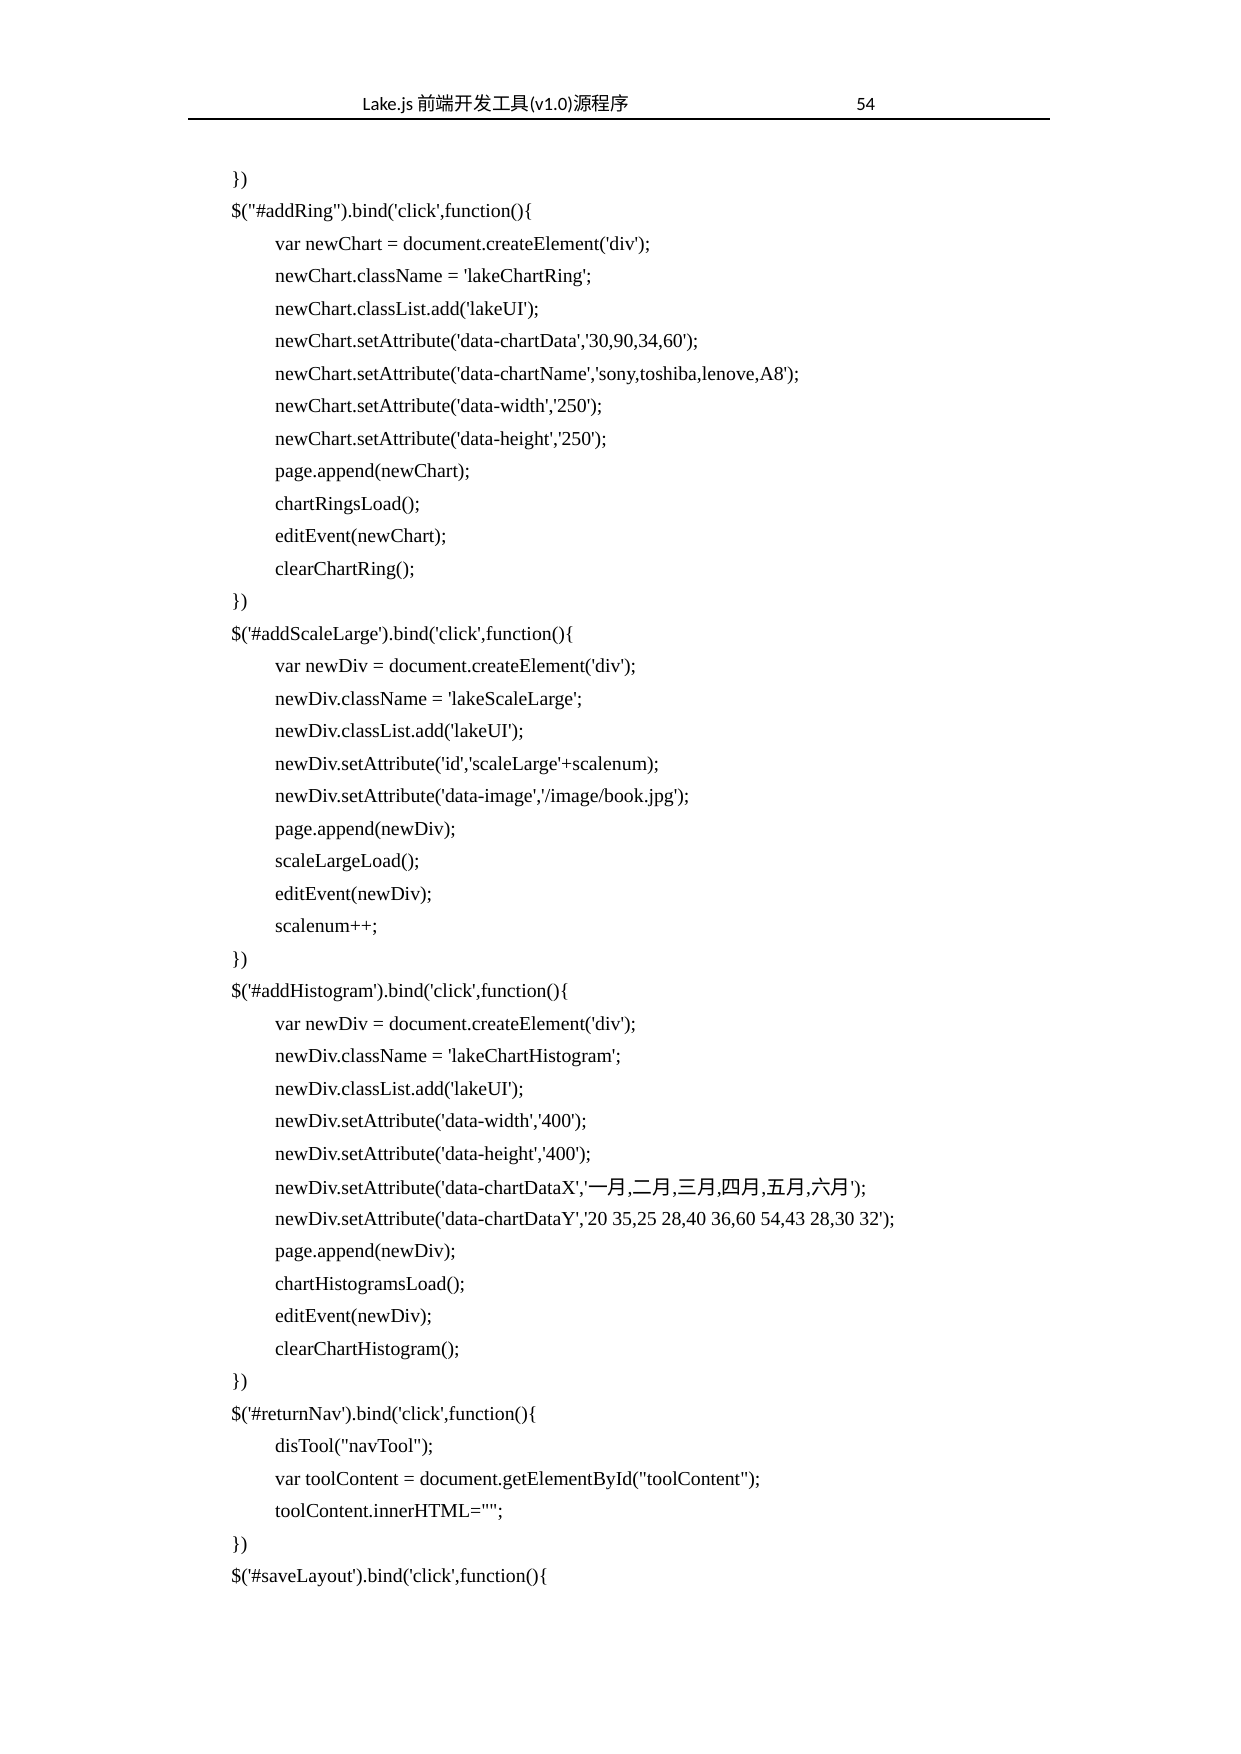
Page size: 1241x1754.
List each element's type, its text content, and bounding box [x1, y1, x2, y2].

text clearChartRing(); [187, 552, 1053, 584]
text var newChart = document.createElement('div'); [187, 227, 1053, 259]
text newDiv.setAttribute('data-width','400'); [187, 1104, 1053, 1137]
text newChart.setAttribute('data-height','250'); [187, 422, 1053, 454]
text newChart.classList.add('lakeUI'); [187, 292, 1053, 324]
text $('#saveLayout').bind('click',function(){ [187, 1559, 1053, 1592]
text $('#addHistogram').bind('click',function(){ [187, 974, 1053, 1007]
text var newDiv = document.createElement('div'); [187, 1007, 1053, 1039]
text }) [187, 1364, 1053, 1397]
text $("#addRing").bind('click',function(){ [187, 194, 1053, 227]
text newDiv.classList.add('lakeUI'); [187, 1072, 1053, 1104]
text disTool("navTool"); [187, 1429, 1053, 1462]
text editEvent(newDiv); [187, 877, 1053, 909]
text chartHistogramsLoad(); [187, 1267, 1053, 1299]
text toolContent.innerHTML=""; [187, 1494, 1053, 1527]
text page.append(newDiv); [187, 812, 1053, 844]
text editEvent(newDiv); [187, 1299, 1053, 1332]
text newDiv.className = 'lakeScaleLarge'; [187, 682, 1053, 714]
text newChart.setAttribute('data-chartName','sony,toshiba,lenove,A8'); [187, 357, 1053, 389]
text newDiv.setAttribute('data-chartDataY','20 35,25 28,40 36,60 54,43 28,30 32'); [187, 1202, 1053, 1234]
text chartRingsLoad(); [187, 487, 1053, 519]
text newDiv.setAttribute('data-chartDataX','一月,二月,三月,四月,五月,六月'); [187, 1169, 1053, 1202]
text newChart.className = 'lakeChartRing'; [187, 259, 1053, 292]
text newDiv.setAttribute('id','scaleLarge'+scalenum); [187, 747, 1053, 779]
text }) [187, 1527, 1053, 1559]
text $('#addScaleLarge').bind('click',function(){ [187, 617, 1053, 649]
text page.append(newChart); [187, 454, 1053, 487]
text }) [187, 162, 1053, 194]
text }) [187, 942, 1053, 974]
text newChart.setAttribute('data-width','250'); [187, 389, 1053, 422]
text newDiv.setAttribute('data-height','400'); [187, 1137, 1053, 1169]
text var newDiv = document.createElement('div'); [187, 649, 1053, 682]
text scalenum++; [187, 909, 1053, 942]
text newDiv.setAttribute('data-image','/image/book.jpg'); [187, 779, 1053, 812]
text var toolContent = document.getElementById("toolContent"); [187, 1462, 1053, 1494]
text clearChartHistogram(); [187, 1332, 1053, 1364]
text editEvent(newChart); [187, 519, 1053, 552]
text page.append(newDiv); [187, 1234, 1053, 1267]
text scaleLargeLoad(); [187, 844, 1053, 877]
text newDiv.className = 'lakeChartHistogram'; [187, 1039, 1053, 1072]
text newChart.setAttribute('data-chartData','30,90,34,60'); [187, 324, 1053, 357]
text }) [187, 584, 1053, 617]
text newDiv.classList.add('lakeUI'); [187, 714, 1053, 747]
text $('#returnNav').bind('click',function(){ [187, 1397, 1053, 1429]
